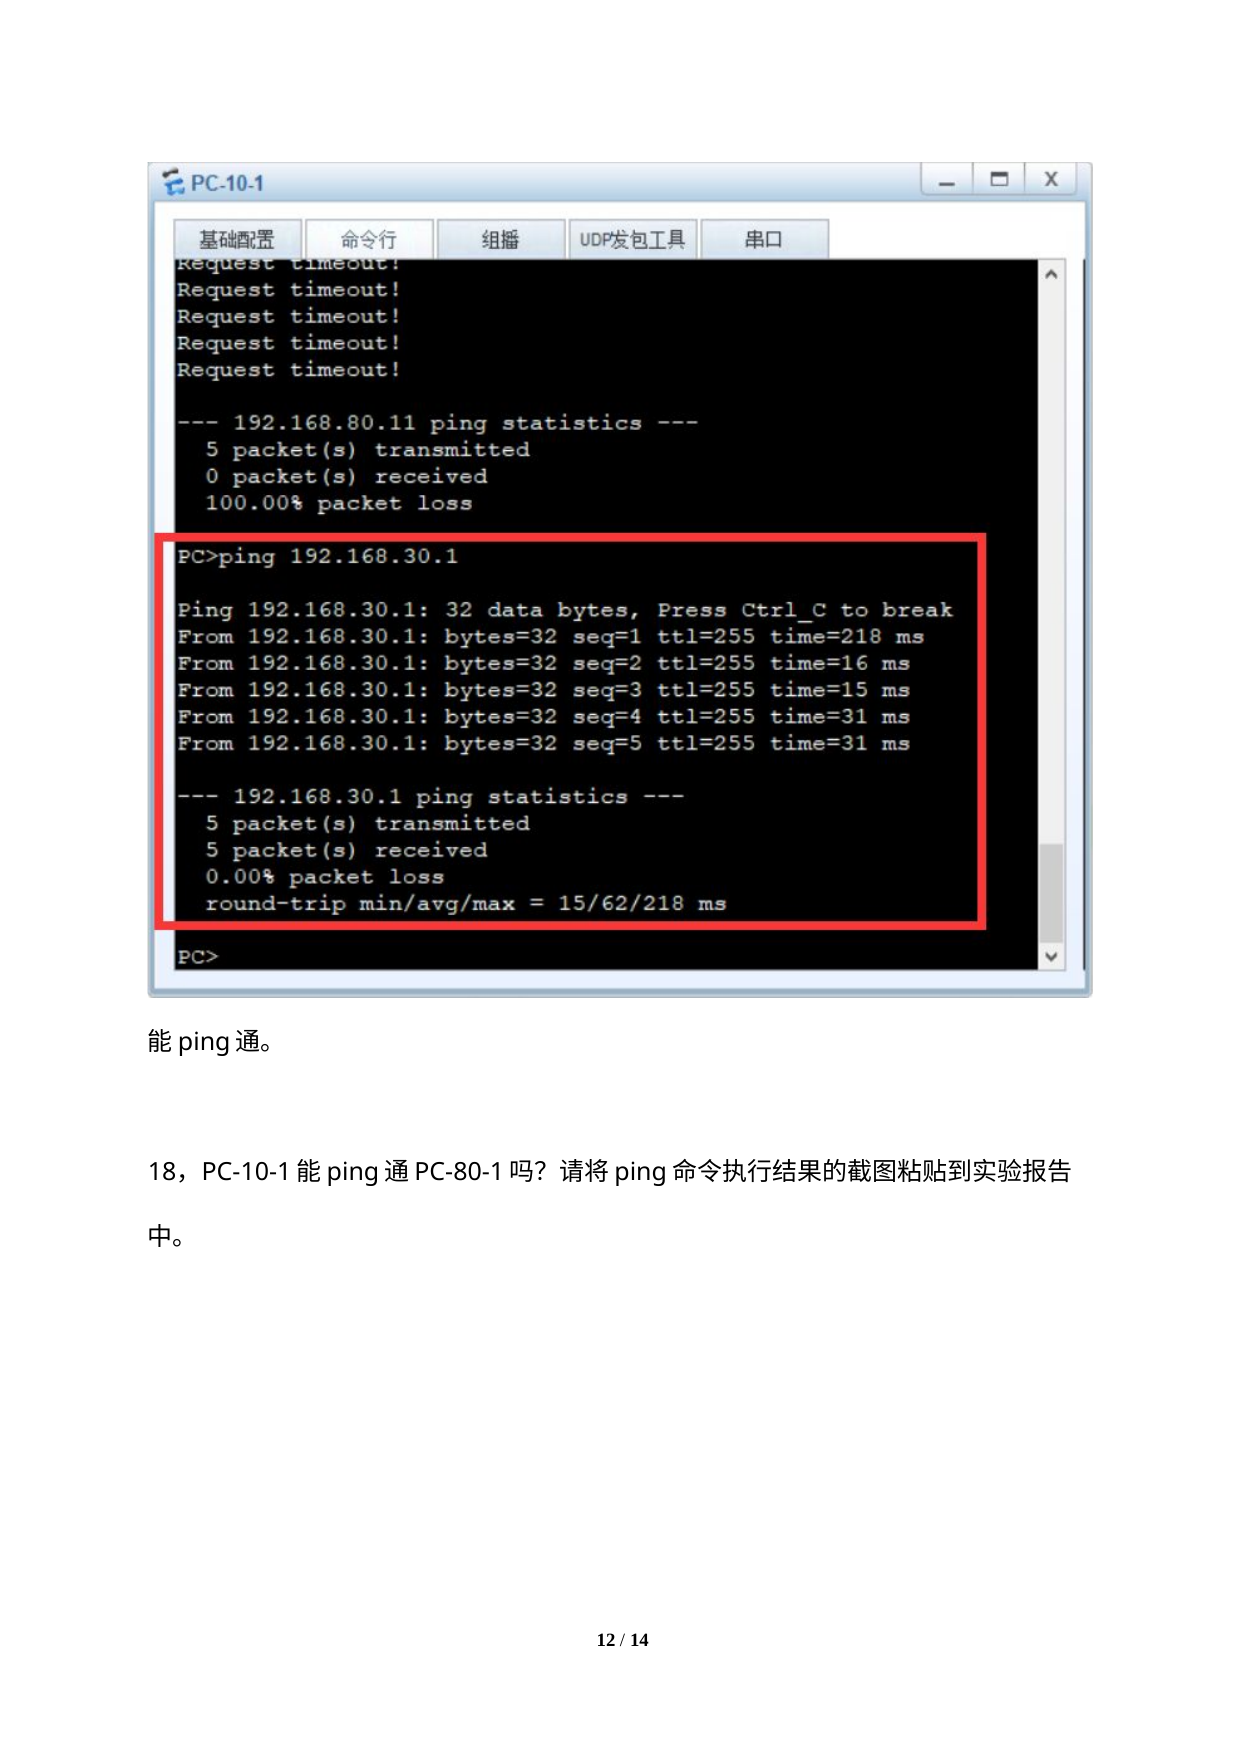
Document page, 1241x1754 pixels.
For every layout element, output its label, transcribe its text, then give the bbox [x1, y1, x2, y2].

picture [147, 162, 1093, 998]
text 18，PC-10-1能ping通PC-80-1吗？请将ping命令执行结果的截图粘贴到实验报告中。 [148, 1137, 1092, 1267]
text 能ping通。 [148, 1007, 1092, 1072]
